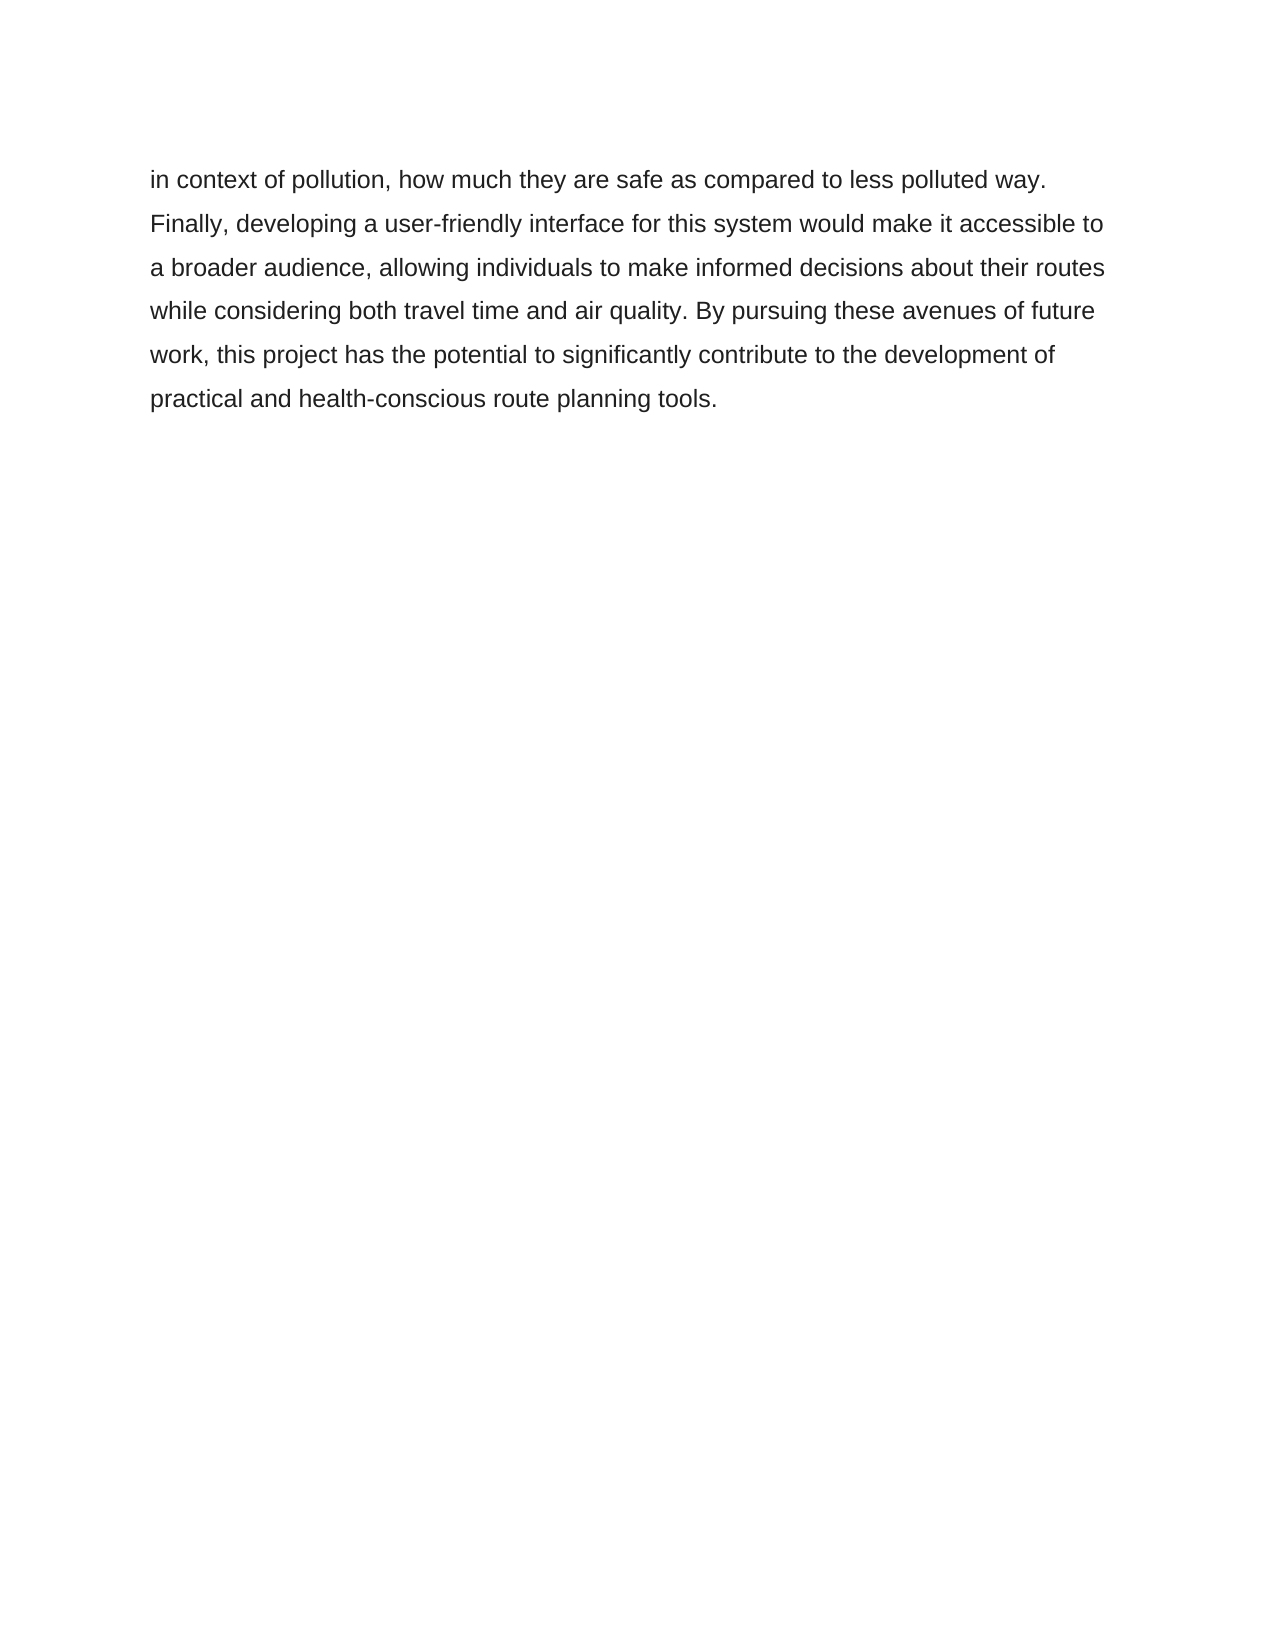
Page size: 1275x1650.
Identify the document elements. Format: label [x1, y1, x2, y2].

text [150, 150, 1125, 412]
